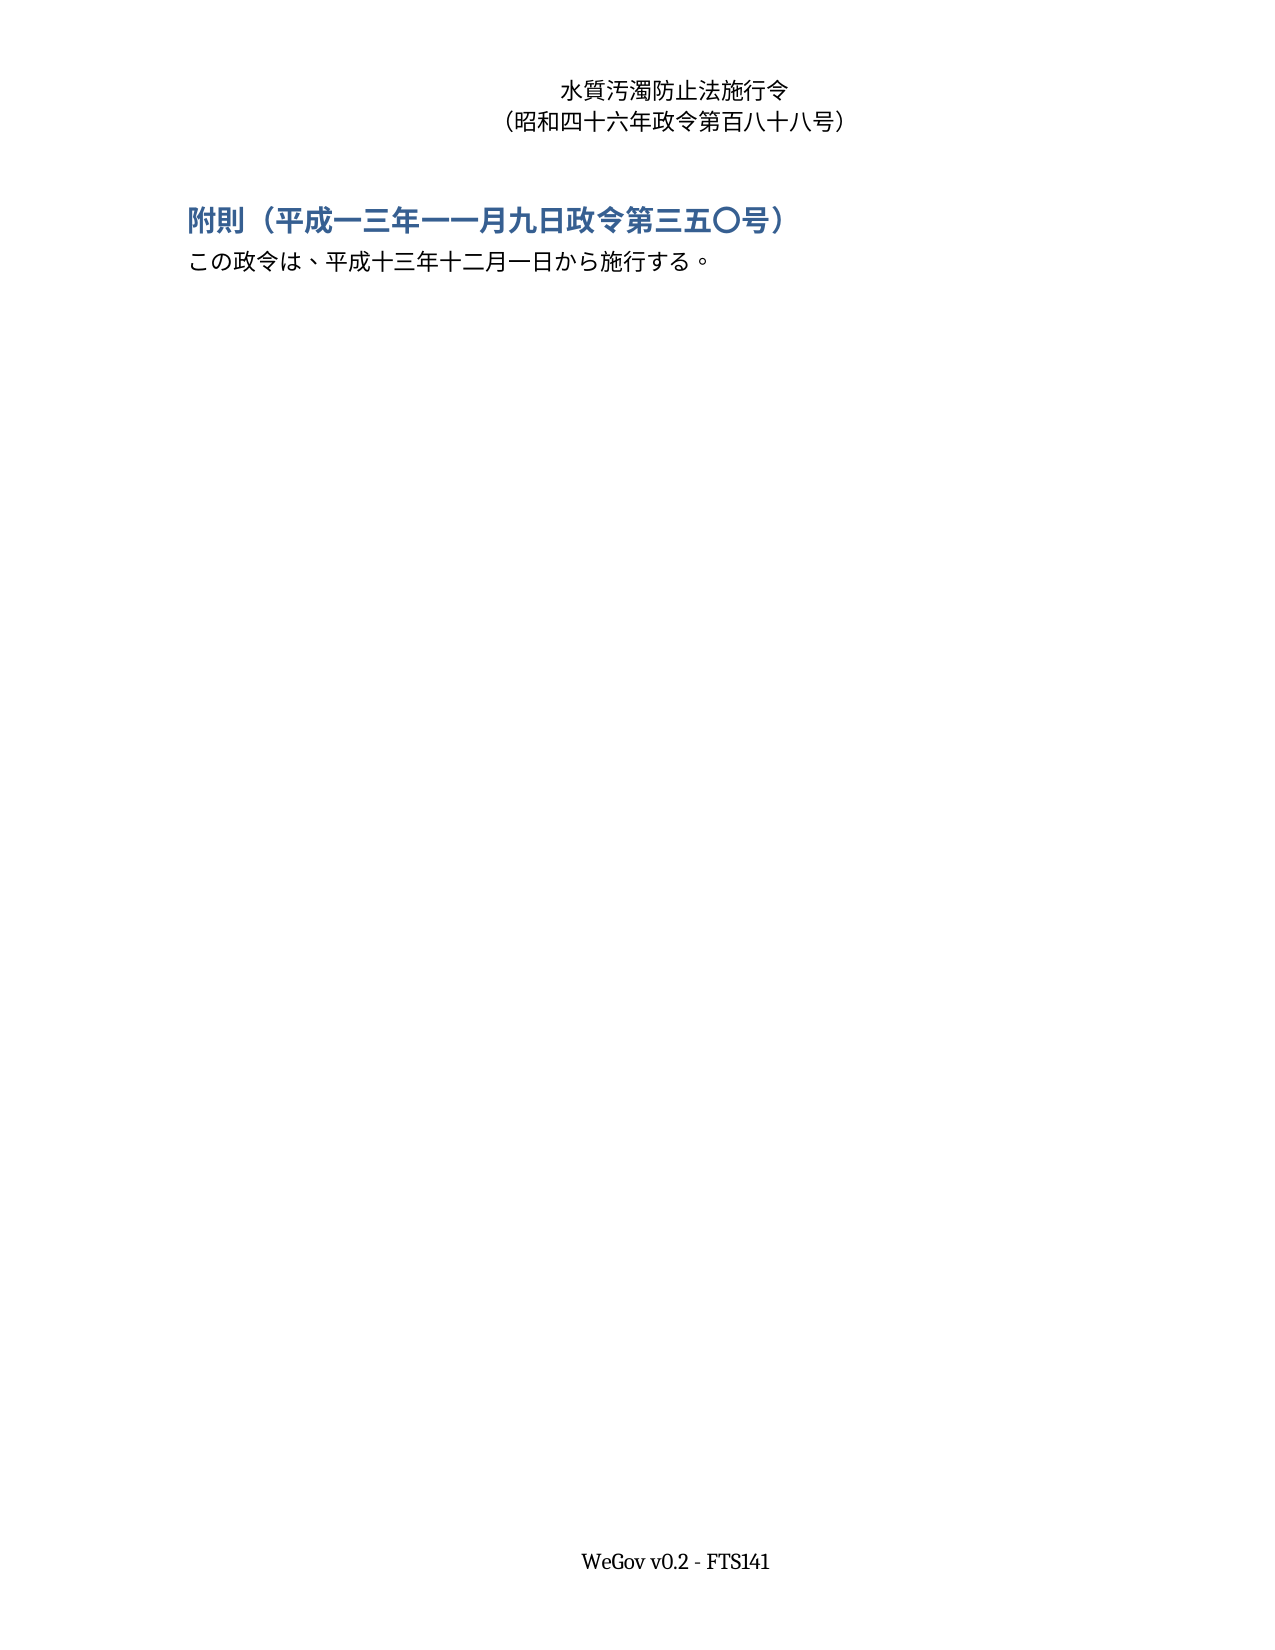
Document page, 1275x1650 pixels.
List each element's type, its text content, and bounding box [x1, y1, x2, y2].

text この政令は、平成十三年十二月一日から施行する。 [187, 246, 1087, 277]
subtitle 附則（平成一三年一一月九日政令第三五〇号） [187, 200, 1087, 240]
